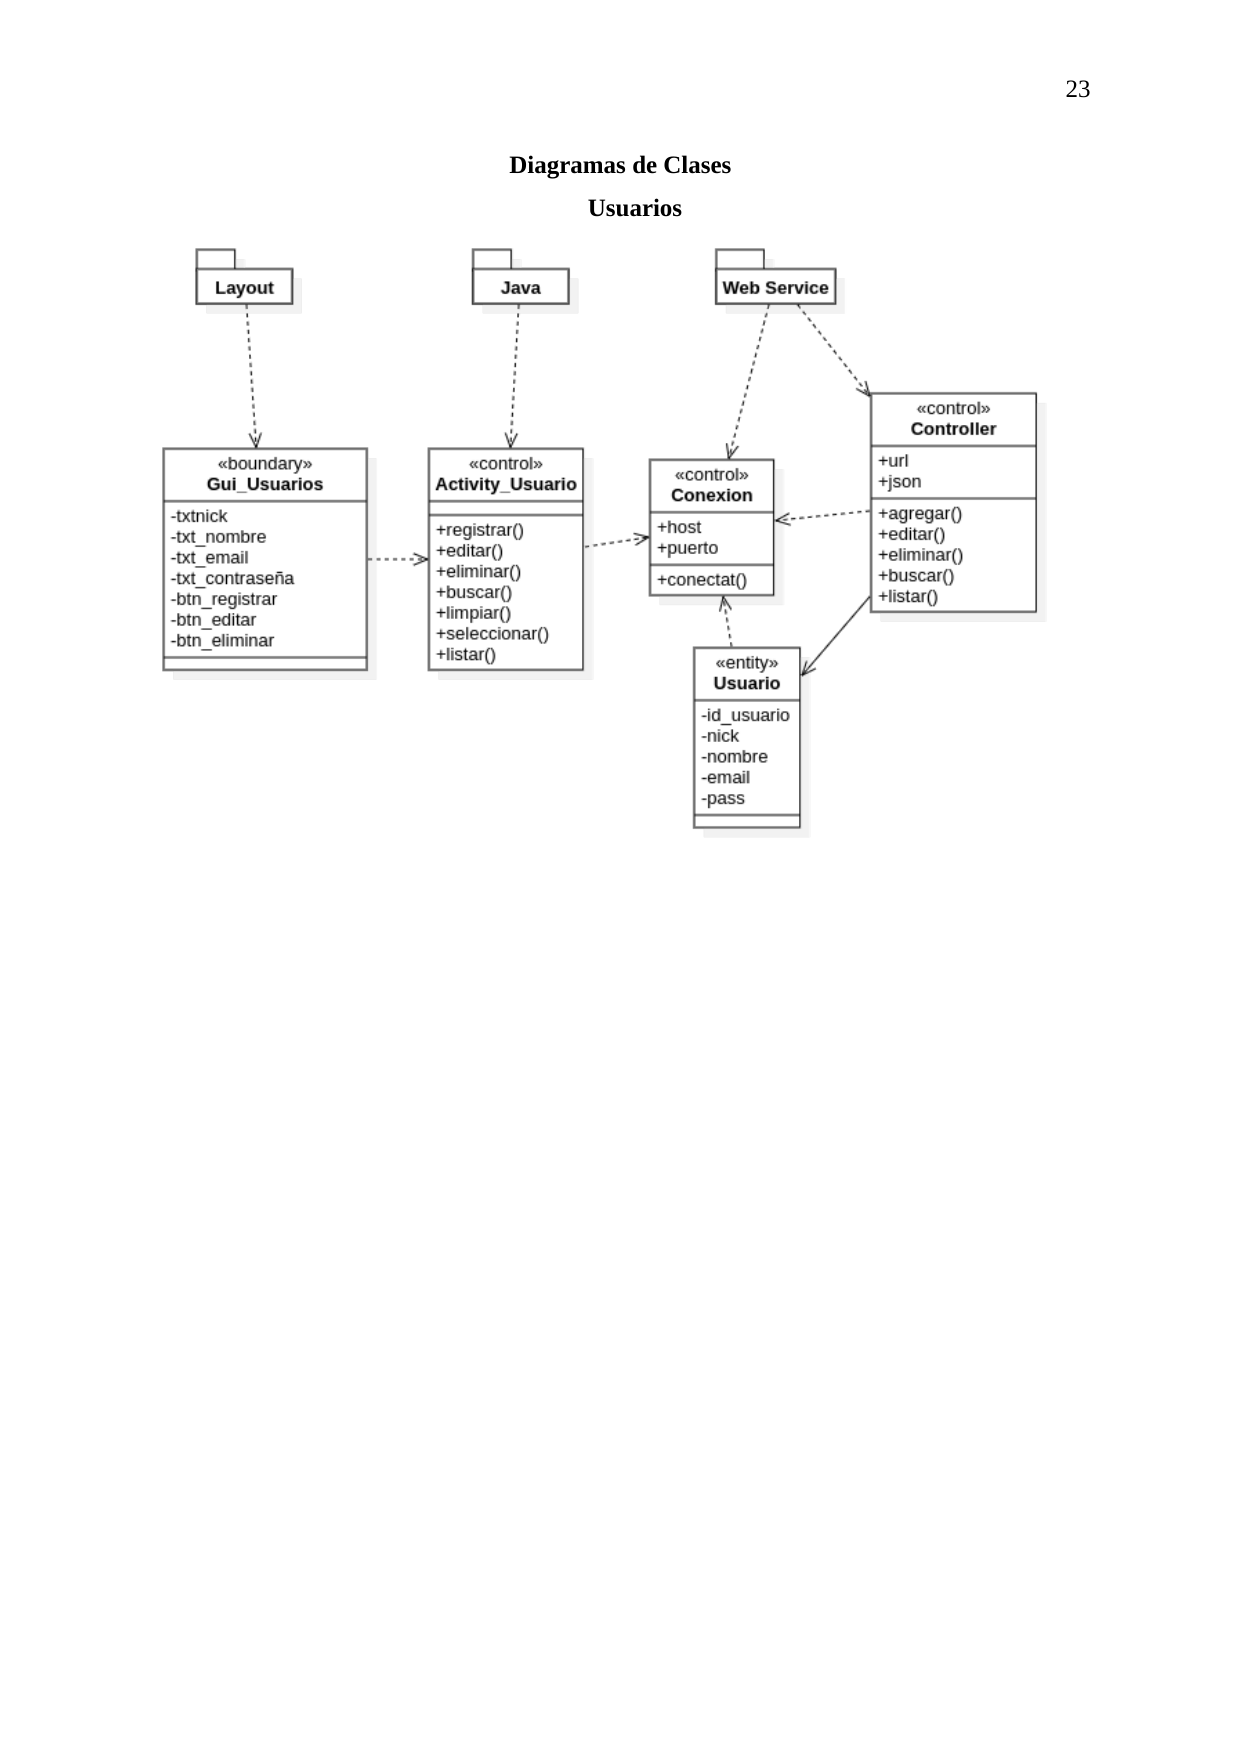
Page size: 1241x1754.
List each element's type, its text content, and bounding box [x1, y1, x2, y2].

subtitle Diagramas de Clases [150, 150, 1090, 179]
subtitle Usuarios [150, 193, 1090, 222]
picture [150, 236, 1091, 883]
